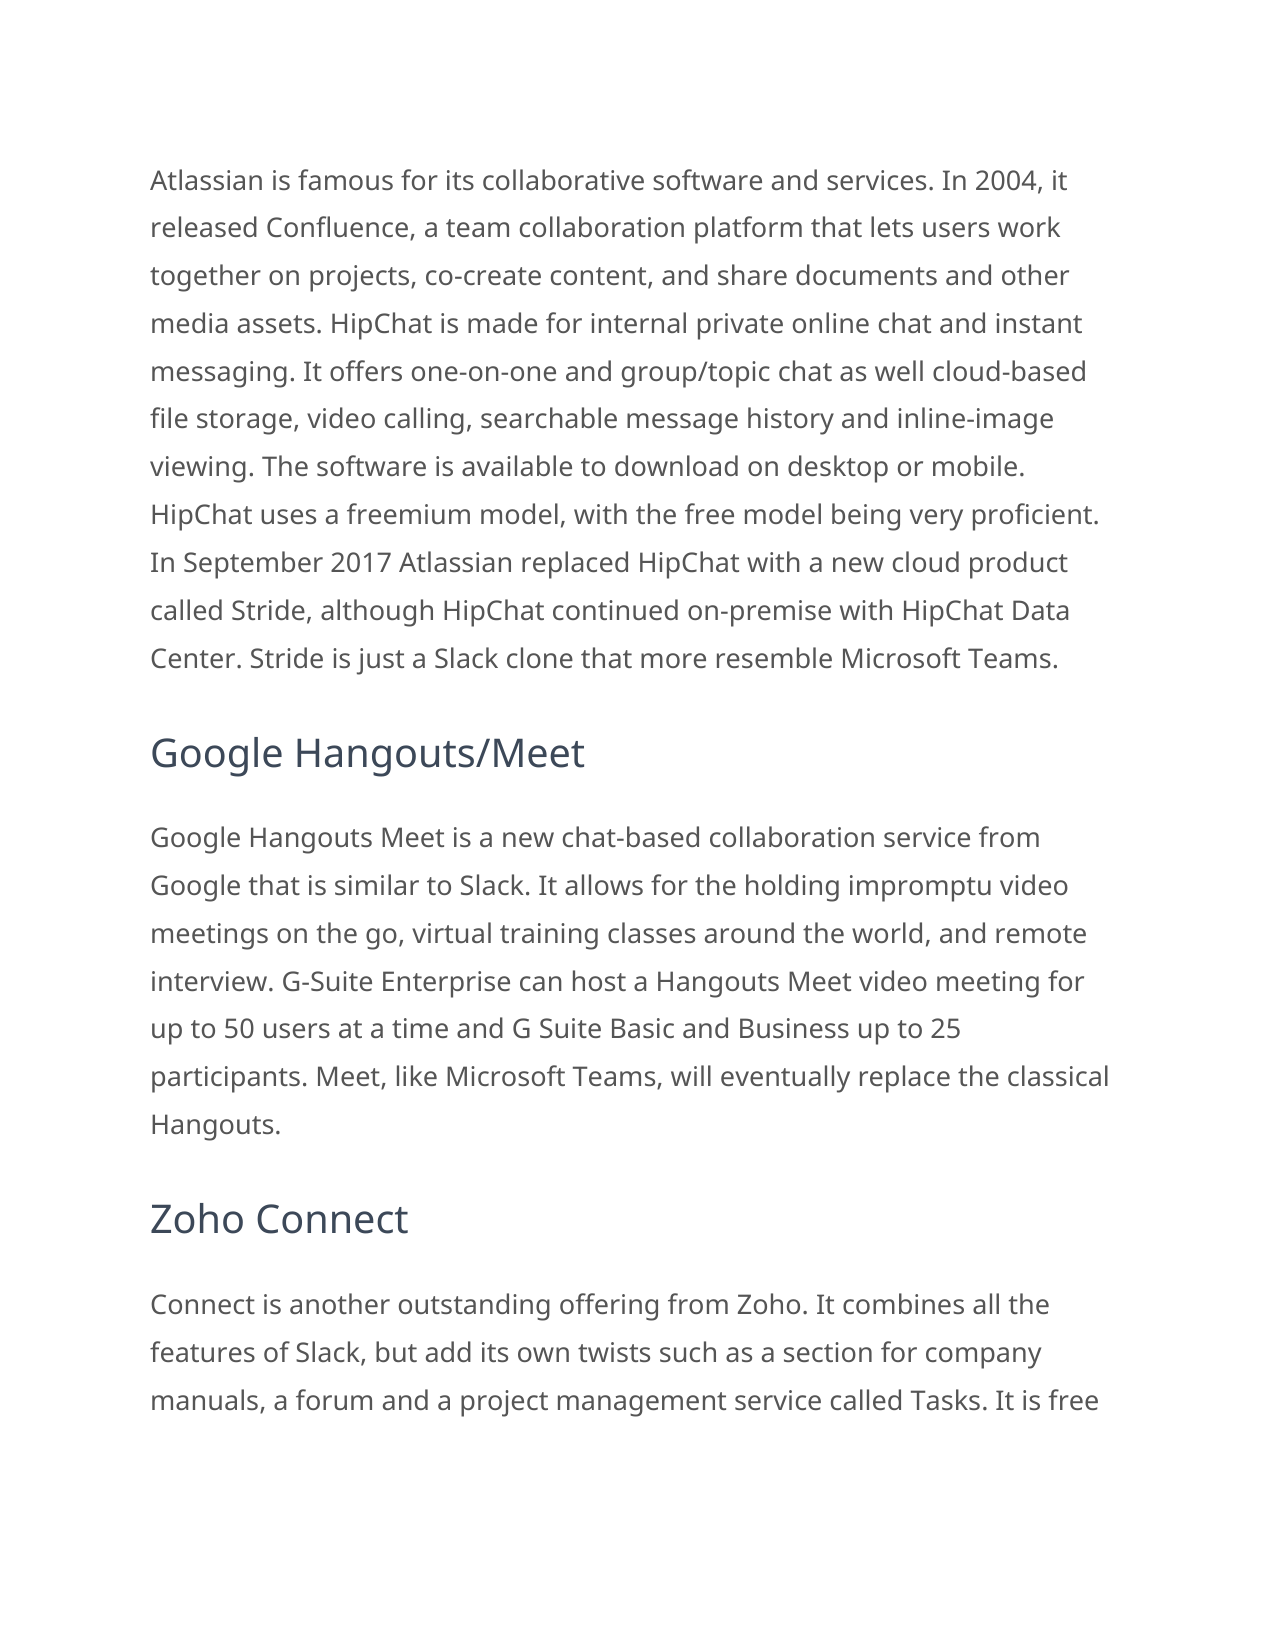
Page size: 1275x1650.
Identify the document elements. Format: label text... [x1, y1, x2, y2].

text Zoho Connect [150, 1189, 1125, 1245]
text Google Hangouts Meet is a new chat-based collaboration service from Google that is similar to Slack. It allows for the holding impromptu video meetings on the go, virtual training classes around the world, and remote interview. G-Suite Enterprise can host a Hangouts Meet video meeting for up to 50 users at a time and G Suite Basic and Business up to 25 participants. Meet, like Microsoft Teams, will eventually replace the classical Hangouts. [150, 808, 1125, 1142]
text Google Hangouts/Meet [150, 723, 1125, 779]
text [150, 1274, 1125, 1418]
text Atlassian is famous for its collaborative software and services. In 2004, it released Confluence, a team collaboration platform that lets users work together on projects, co-create content, and share documents and other media assets. HipChat is made for internal private online chat and instant messaging. It offers one-on-one and group/topic chat as well cloud-based file storage, video calling, searchable message history and inline-image viewing. The software is available to download on desktop or mobile. HipChat uses a freemium model, with the free model being very proficient. In September 2017 Atlassian replaced HipChat with a new cloud product called Stride, although HipChat continued on-premise with HipChat Data Center. Stride is just a Slack clone that more resemble Microsoft Teams. [150, 150, 1125, 676]
